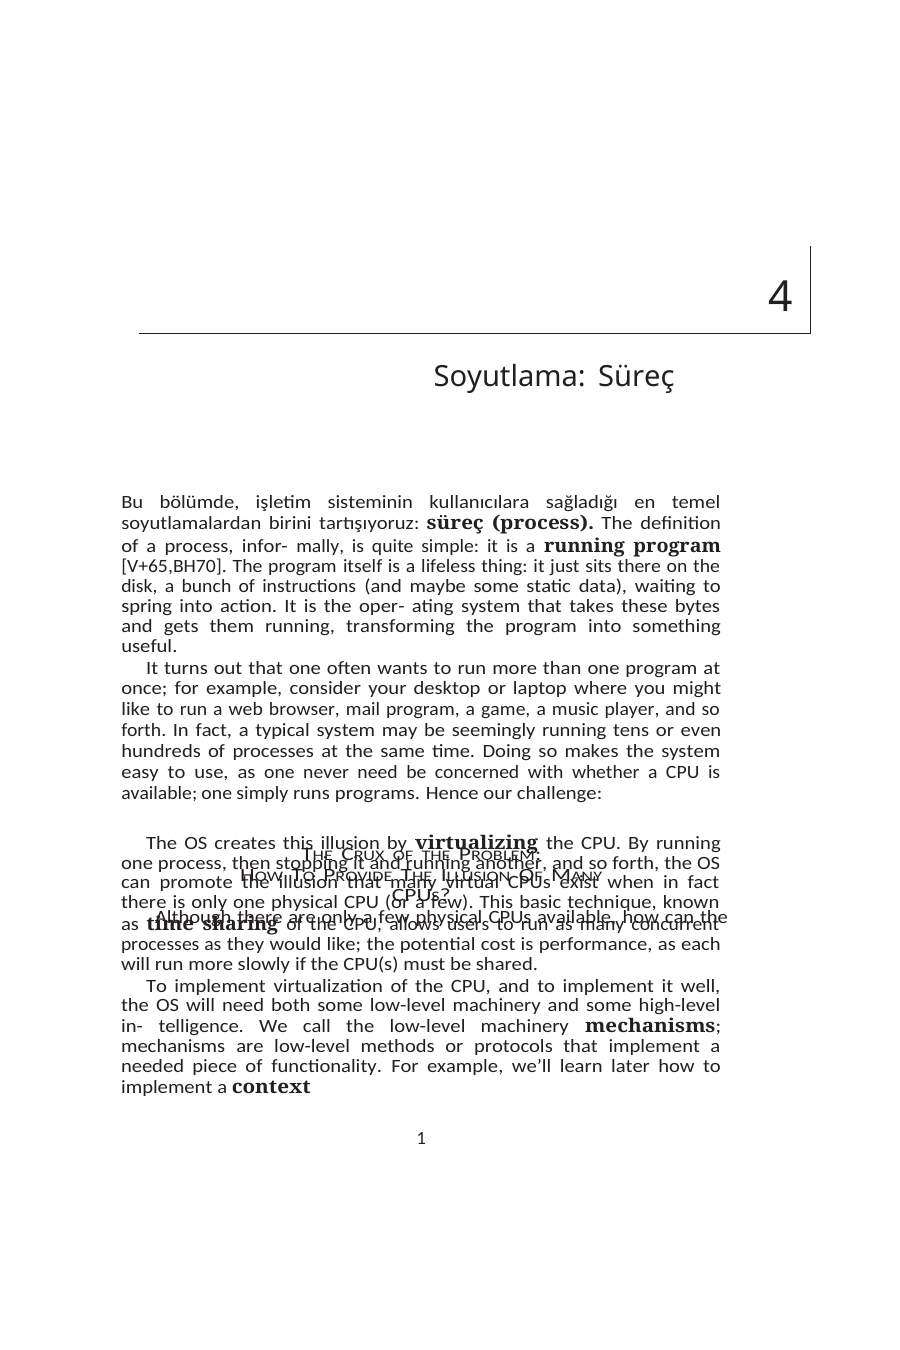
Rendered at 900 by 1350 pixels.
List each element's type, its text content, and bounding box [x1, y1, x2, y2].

text The OS creates this illusion by virtualizing the CPU. By running one process, then stopping it and running another, and so forth, the OS can promote the illusion that many virtual CPUs exist when in fact there is only one physical CPU (or a few). This basic technique, known as time sharing of the CPU, allows users to run as many concurrent processes as they would like; the potential cost is performance, as each will run more slowly if the CPU(s) must be shared. [121, 832, 721, 975]
text To implement virtualization of the CPU, and to implement it well, the OS will need both some low-level machinery and some high-level in- telligence. We call the low-level machinery mechanisms; mechanisms are low-level methods or protocols that implement a needed piece of functionality. For example, we’ll learn later how to implement a context [121, 976, 721, 1099]
text Bu bölümde, işletim sisteminin kullanıcılara sağladığı en temel soyutlamalardan birini tartışıyoruz: süreç (process). The definition of a process, infor- mally, is quite simple: it is a running program [V+65,BH70]. The program itself is a lifeless thing: it just sits there on the disk, a bunch of instructions (and maybe some static data), waiting to spring into action. It is the oper- ating system that takes these bytes and gets them running, transforming the program into something useful. [121, 493, 721, 658]
title Soyutlama: Süreç [400, 355, 852, 395]
text 1 [58, 1126, 784, 1149]
text It turns out that one often wants to run more than one program at once; for example, consider your desktop or laptop where you might like to run a web browser, mail program, a game, a music player, and so forth. In fact, a typical system may be seemingly running tens or even hundreds of processes at the same time. Doing so makes the system easy to use, as one never need be concerned with whether a CPU is available; one simply runs programs. Hence our challenge: [121, 658, 721, 804]
